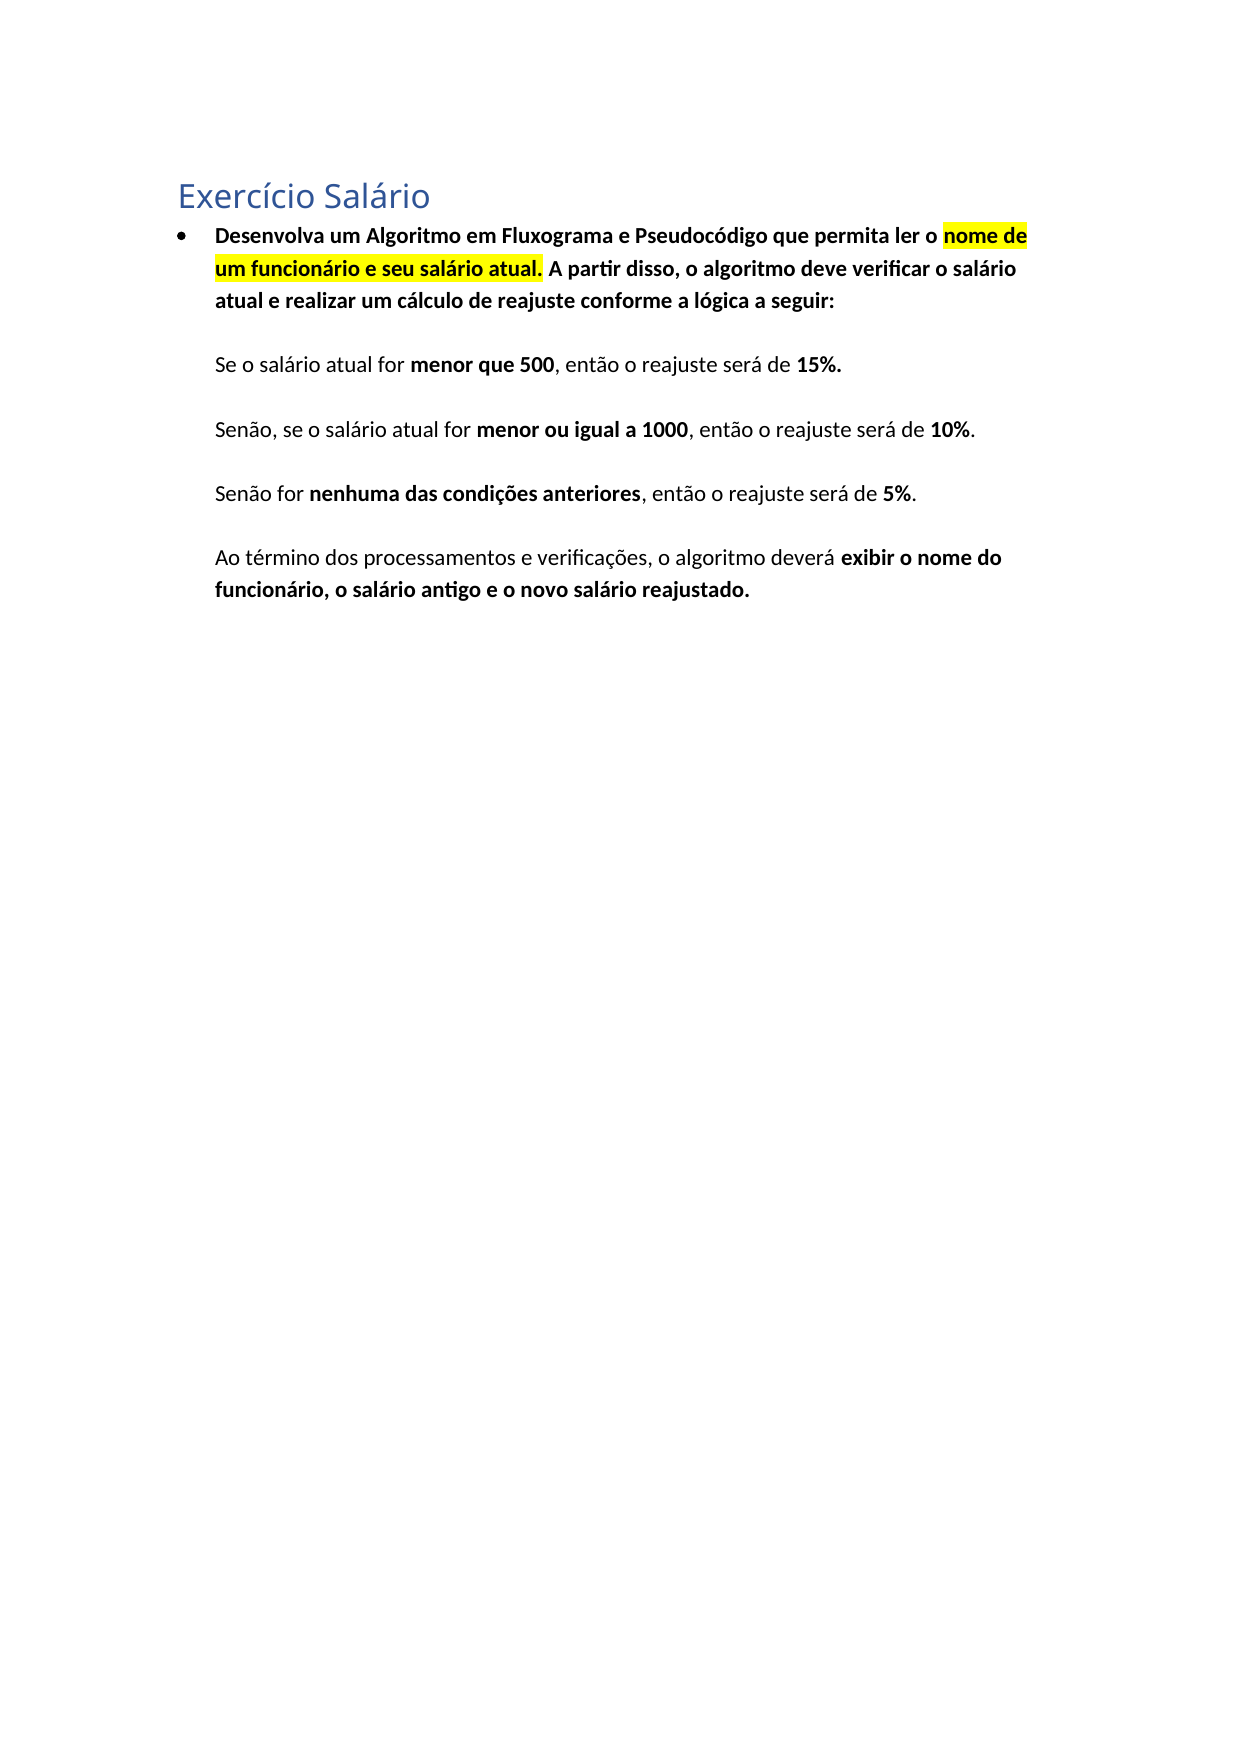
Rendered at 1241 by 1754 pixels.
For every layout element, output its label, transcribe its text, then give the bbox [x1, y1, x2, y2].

list Desenvolva um Algoritmo em Fluxograma e Pseudocódigo que permita ler o nome de um funcionário e seu salário atual. A partir disso, o algoritmo deve verificar o salário atual e realizar um cálculo de reajuste conforme a lógica a seguir: [177, 222, 1063, 314]
list Senão for nenhuma das condições anteriores, então o reajuste será de 5%. [215, 479, 1063, 507]
subtitle Exercício Salário [177, 173, 1063, 218]
list Se o salário atual for menor que 500, então o reajuste será de 15%. [215, 350, 1063, 378]
list Ao término dos processamentos e verificações, o algoritmo deverá exibir o nome do funcionário, o salário antigo e o novo salário reajustado. [215, 543, 1063, 604]
list Senão, se o salário atual for menor ou igual a 1000, então o reajuste será de 10%. [215, 415, 1063, 443]
